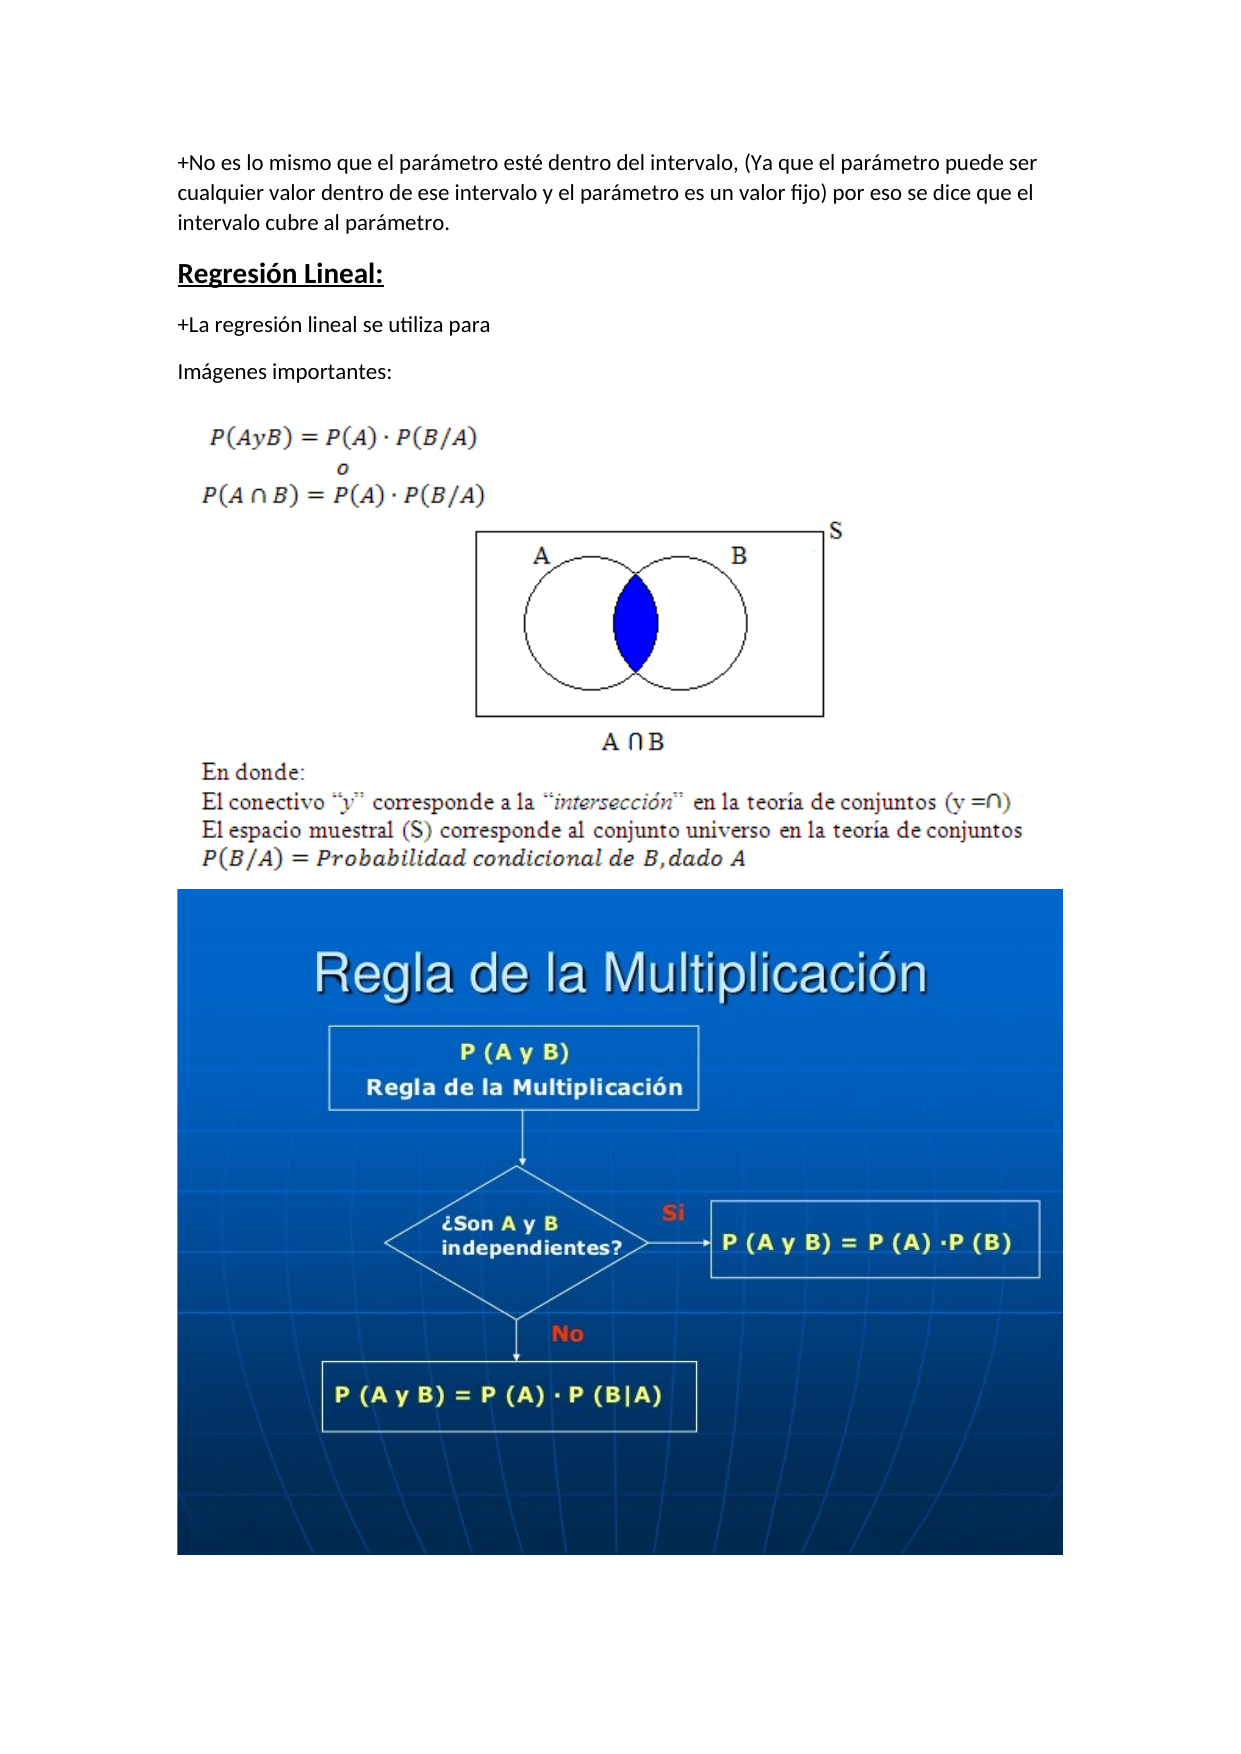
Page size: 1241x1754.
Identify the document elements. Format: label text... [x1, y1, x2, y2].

picture [177, 403, 1045, 888]
text Regresión Lineal: [177, 255, 1063, 291]
picture [177, 889, 1063, 1555]
text +La regresión lineal se utiliza para [177, 310, 1063, 338]
text Imágenes importantes: [177, 357, 1063, 385]
text +No es lo mismo que el parámetro esté dentro del intervalo, (Ya que el parámetro puede ser cualquier valor dentro de ese intervalo y el parámetro es un valor fijo) por eso se dice que el intervalo cubre al parámetro. [177, 148, 1063, 236]
